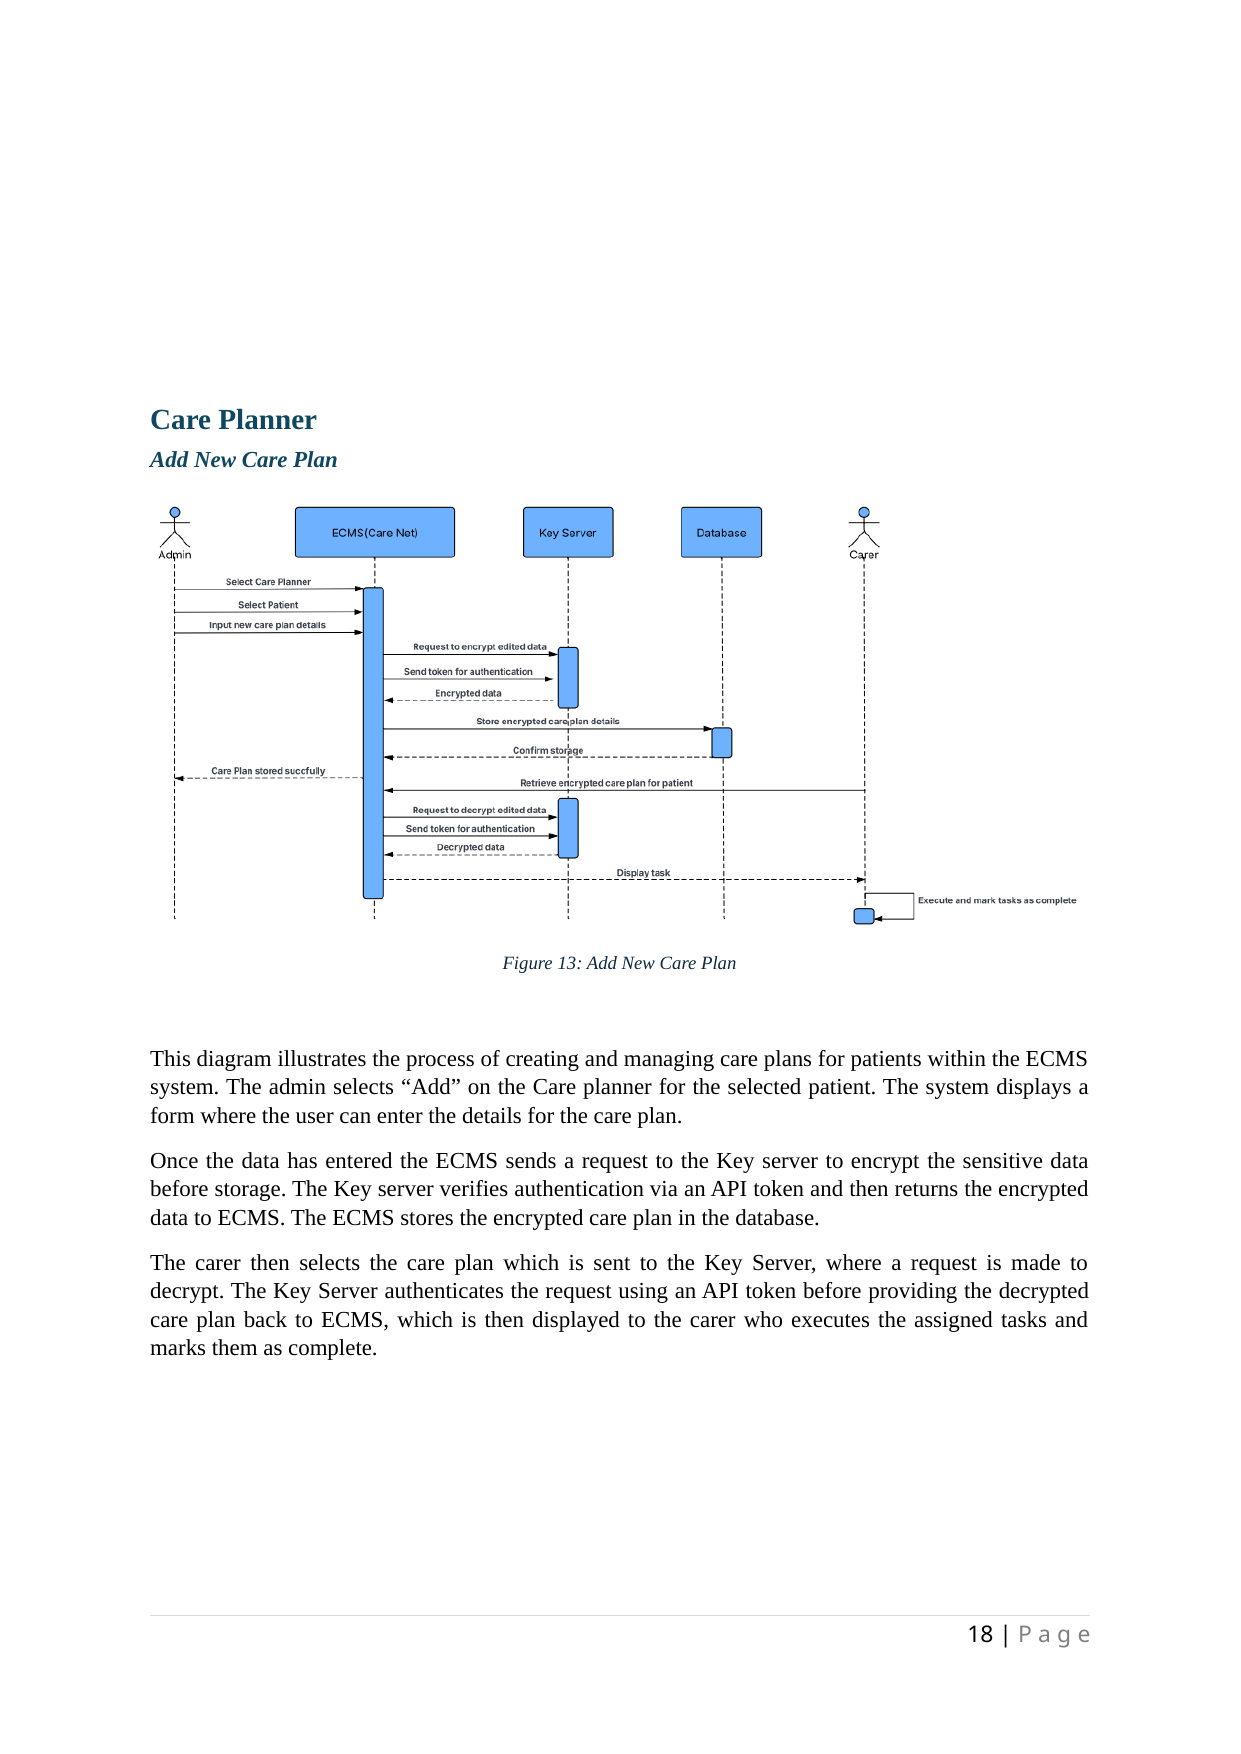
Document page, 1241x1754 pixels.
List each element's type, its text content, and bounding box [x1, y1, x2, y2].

subtitle Add New Care Plan [150, 447, 1090, 473]
subtitle Care Planner [150, 402, 1090, 436]
picture [150, 479, 1091, 933]
text Figure 13: Add New Care Plan [150, 952, 1090, 973]
text Once the data has entered the ECMS sends a request to the Key server to encrypt the sensitive data before storage. The Key server verifies authentication via an API token and then returns the encrypted data to ECMS. The ECMS stores the encrypted care plan in the database. [150, 1147, 1090, 1230]
text This diagram illustrates the process of creating and managing care plans for patients within the ECMS system. The admin selects “Add” on the Care planner for the selected patient. The system displays a form where the user can enter the details for the care plan. [150, 1045, 1090, 1128]
text The carer then selects the care plan which is sent to the Key Server, where a request is made to decrypt. The Key Server authenticates the request using an API token before providing the decrypted care plan back to ECMS, which is then displayed to the carer who executes the assigned tasks and marks them as complete. [150, 1249, 1090, 1360]
